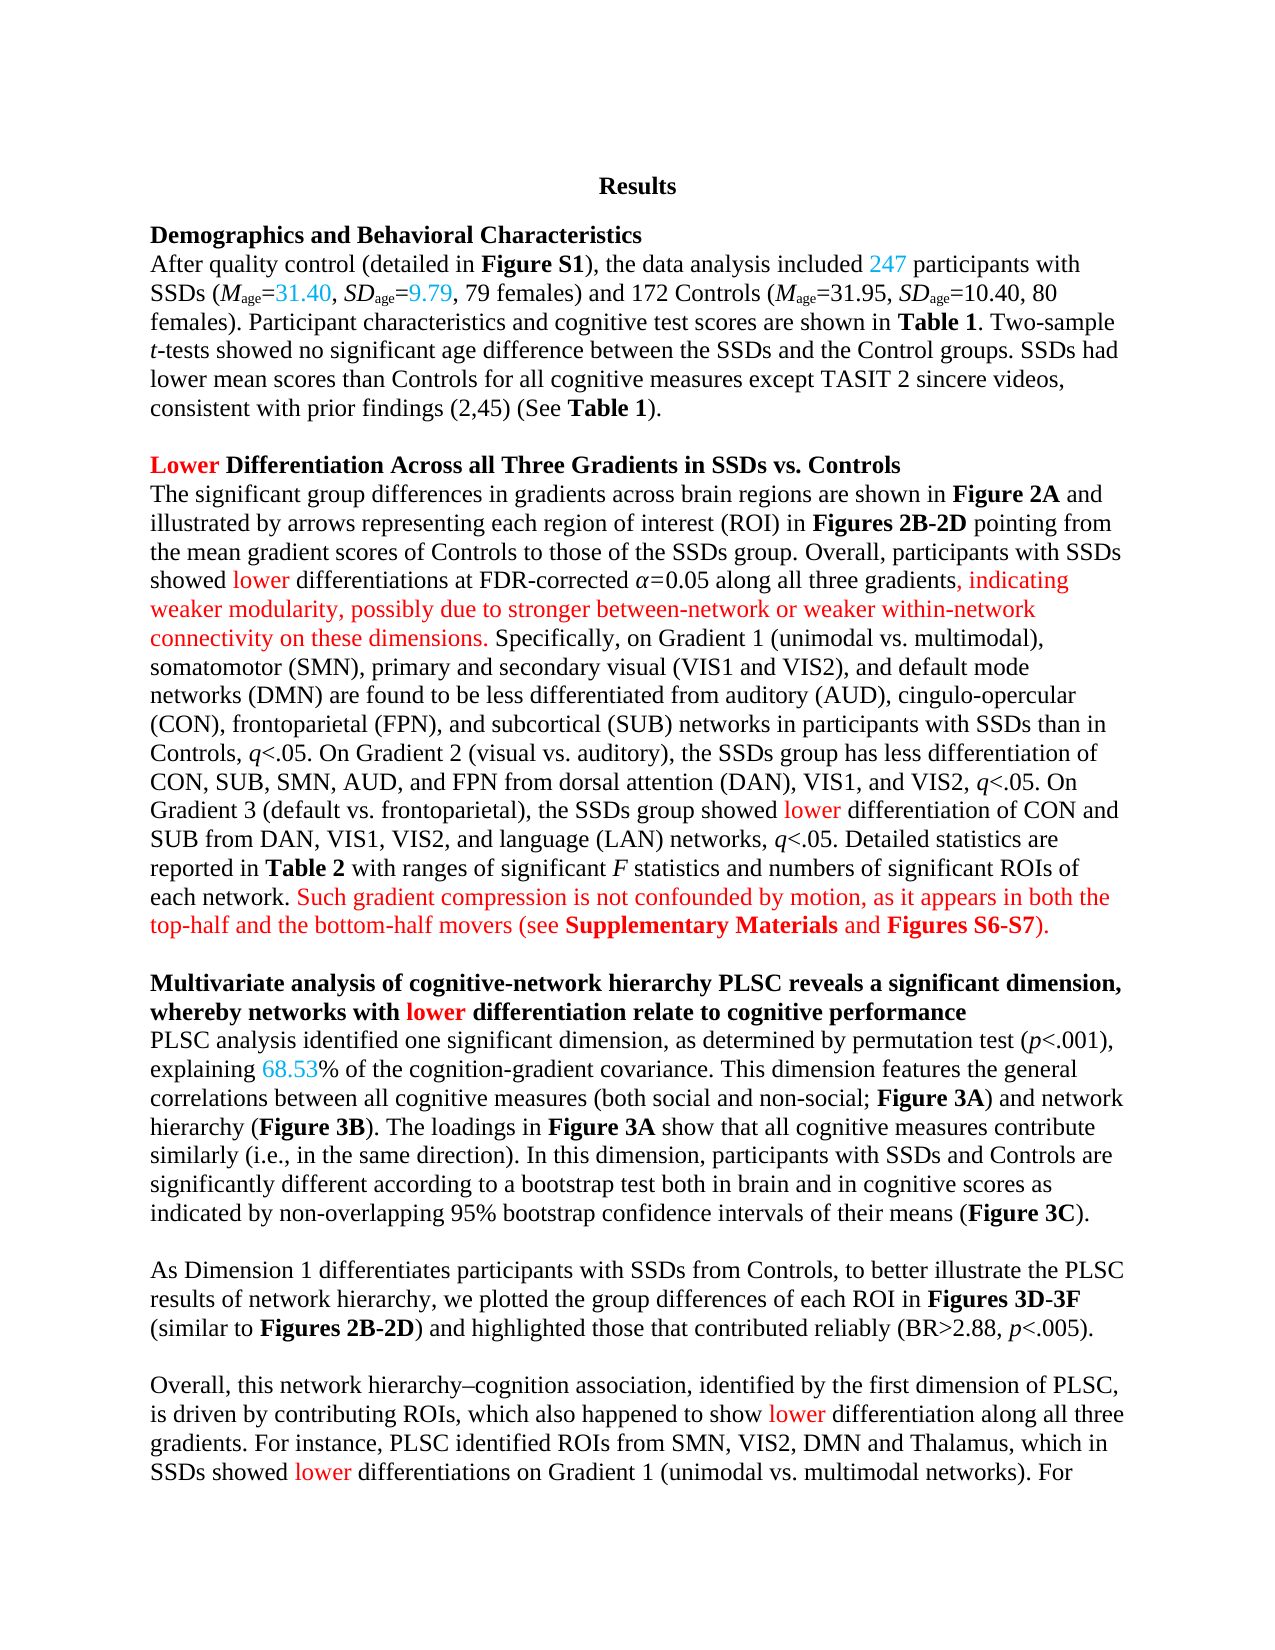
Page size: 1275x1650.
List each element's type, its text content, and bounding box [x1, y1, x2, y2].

text Demographics and Behavioral Characteristics [150, 220, 1125, 249]
text Lower Differentiation Across all Three Gradients in SSDs vs. Controls [150, 450, 1125, 479]
text Multivariate analysis of cognitive-network hierarchy PLSC reveals a significant dimension, whereby networks with lower differentiation relate to cognitive performance [150, 968, 1125, 1025]
text The significant group differences in gradients across brain regions are shown in Figure 2A and illustrated by arrows representing each region of interest (ROI) in Figures 2B-2D pointing from the mean gradient scores of Controls to those of the SSDs group. Overall, participants with SSDs showed lower differentiations at FDR-corrected α=0.05 along all three gradients, indicating weaker modularity, possibly due to stronger between-network or weaker within-network connectivity on these dimensions. Specifically, on Gradient 1 (unimodal vs. multimodal), somatomotor (SMN), primary and secondary visual (VIS1 and VIS2), and default mode networks (DMN) are found to be less differentiated from auditory (AUD), cingulo-opercular (CON), frontoparietal (FPN), and subcortical (SUB) networks in participants with SSDs than in Controls, q<.05. On Gradient 2 (visual vs. auditory), the SSDs group has less differentiation of CON, SUB, SMN, AUD, and FPN from dorsal attention (DAN), VIS1, and VIS2, q<.05. On Gradient 3 (default vs. frontoparietal), the SSDs group showed lower differentiation of CON and SUB from DAN, VIS1, VIS2, and language (LAN) networks, q<.05. Detailed statistics are reported in Table 2 with ranges of significant F statistics and numbers of significant ROIs of each network. Such gradient compression is not confounded by motion, as it appears in both the top-half and the bottom-half movers (see Supplementary Materials and Figures S6-S7). [150, 479, 1125, 939]
text As Dimension 1 differentiates participants with SSDs from Controls, to better illustrate the PLSC results of network hierarchy, we plotted the group differences of each ROI in Figures 3D-3F (similar to Figures 2B-2D) and highlighted those that contributed reliably (BR>2.88, p<.005). [150, 1255, 1125, 1342]
text Results [150, 171, 1125, 199]
text After quality control (detailed in Figure S1), the data analysis included 247 participants with SSDs (Mage=31.40, SDage=9.79, 79 females) and 172 Controls (Mage=31.95, SDage=10.40, 80 females). Participant characteristics and cognitive test scores are shown in Table 1. Two-sample t-tests showed no significant age difference between the SSDs and the Control groups. SSDs had lower mean scores than Controls for all cognitive measures except TASIT 2 sincere videos, consistent with prior findings (2,45) (See Table 1). [150, 249, 1125, 422]
text PLSC analysis identified one significant dimension, as determined by permutation test (p<.001), explaining 68.53% of the cognition-gradient covariance. This dimension features the general correlations between all cognitive measures (both social and non-social; Figure 3A) and network hierarchy (Figure 3B). The loadings in Figure 3A show that all cognitive measures contribute similarly (i.e., in the same direction). In this dimension, participants with SSDs and Controls are significantly different according to a bootstrap test both in brain and in cognitive scores as indicated by non-overlapping 95% bootstrap confidence intervals of their means (Figure 3C). [150, 1025, 1125, 1227]
